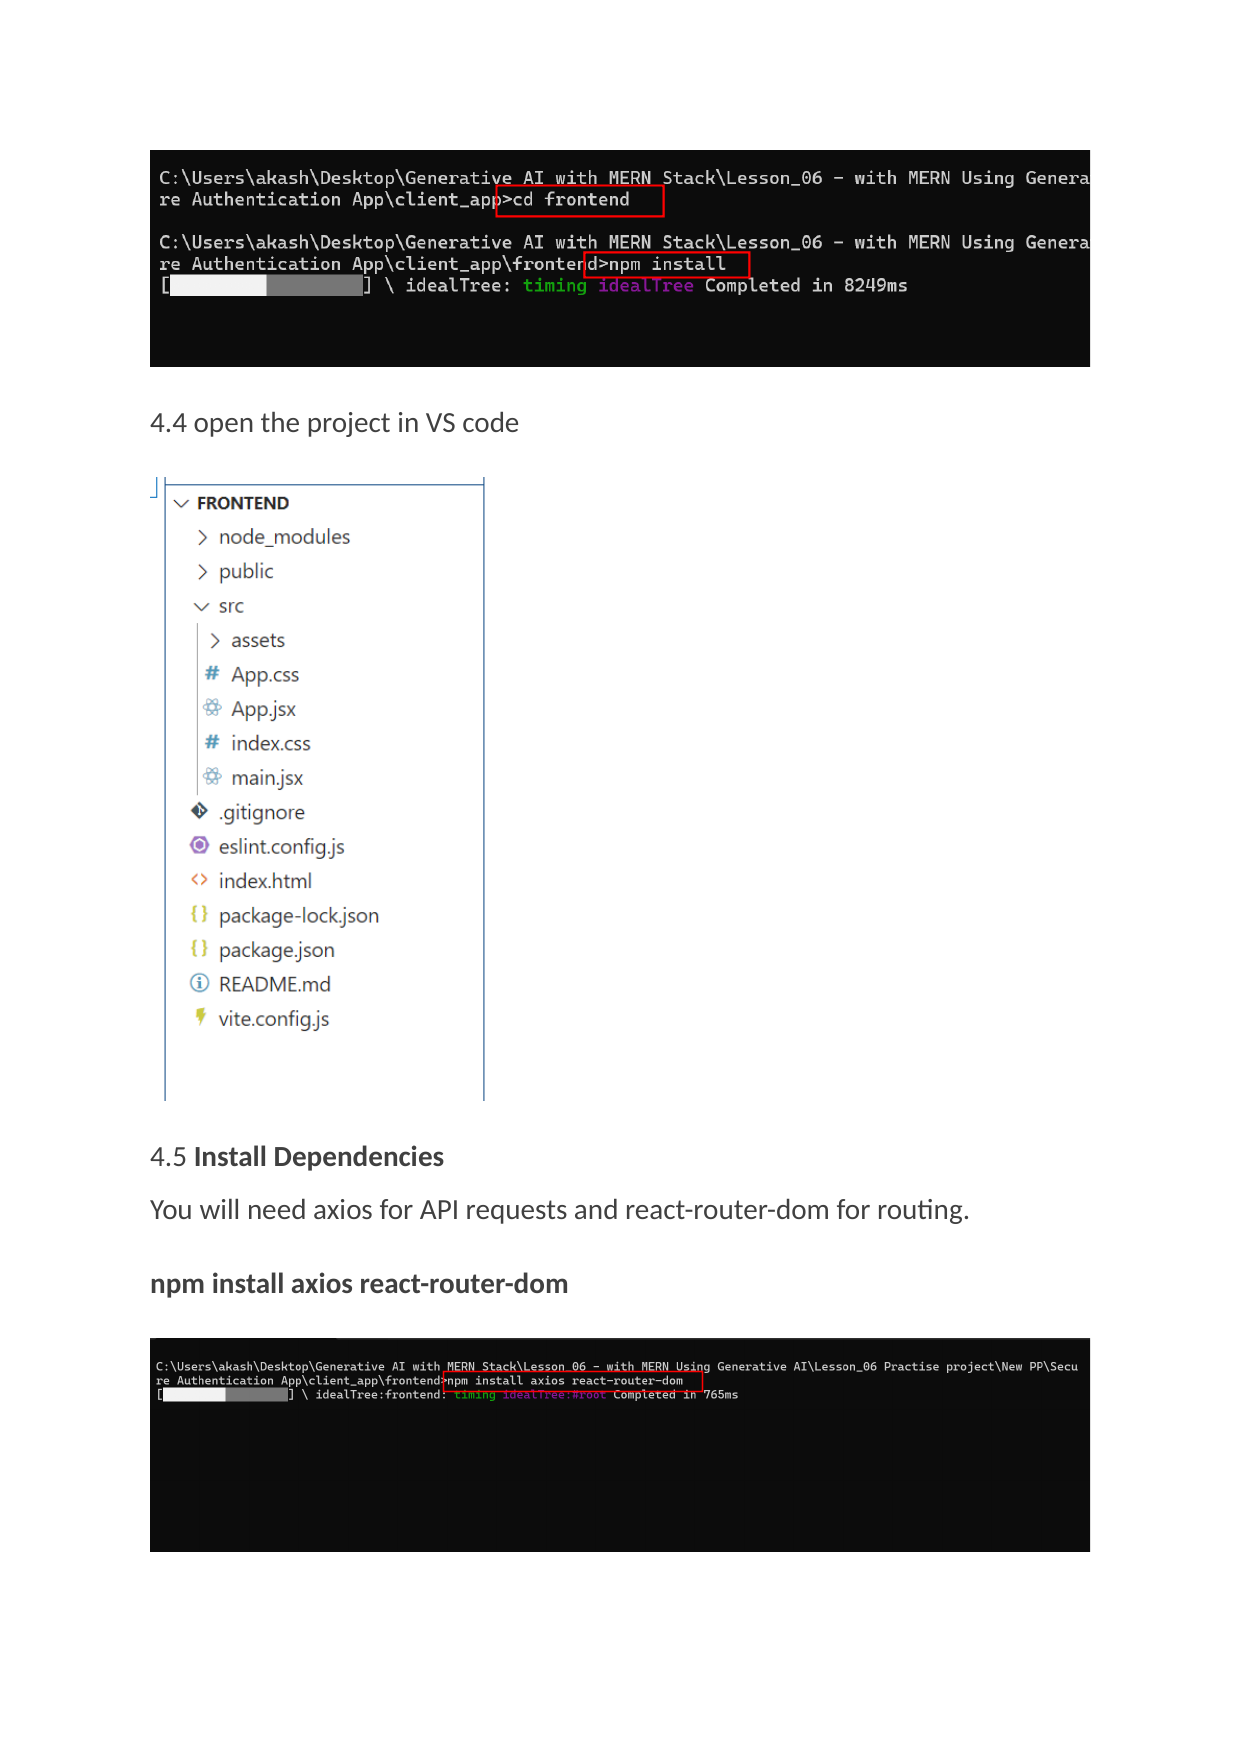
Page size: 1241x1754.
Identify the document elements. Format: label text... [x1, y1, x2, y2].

picture [150, 1338, 1091, 1552]
text npm install axios react-router-dom [150, 1265, 1090, 1300]
picture [150, 477, 498, 1101]
text 4.4 open the project in VS code [150, 404, 1090, 440]
picture [150, 150, 1091, 367]
text You will need axios for API requests and react-router-dom for routing. [150, 1191, 1090, 1227]
text 4.5 Install Dependencies [150, 1138, 1090, 1174]
